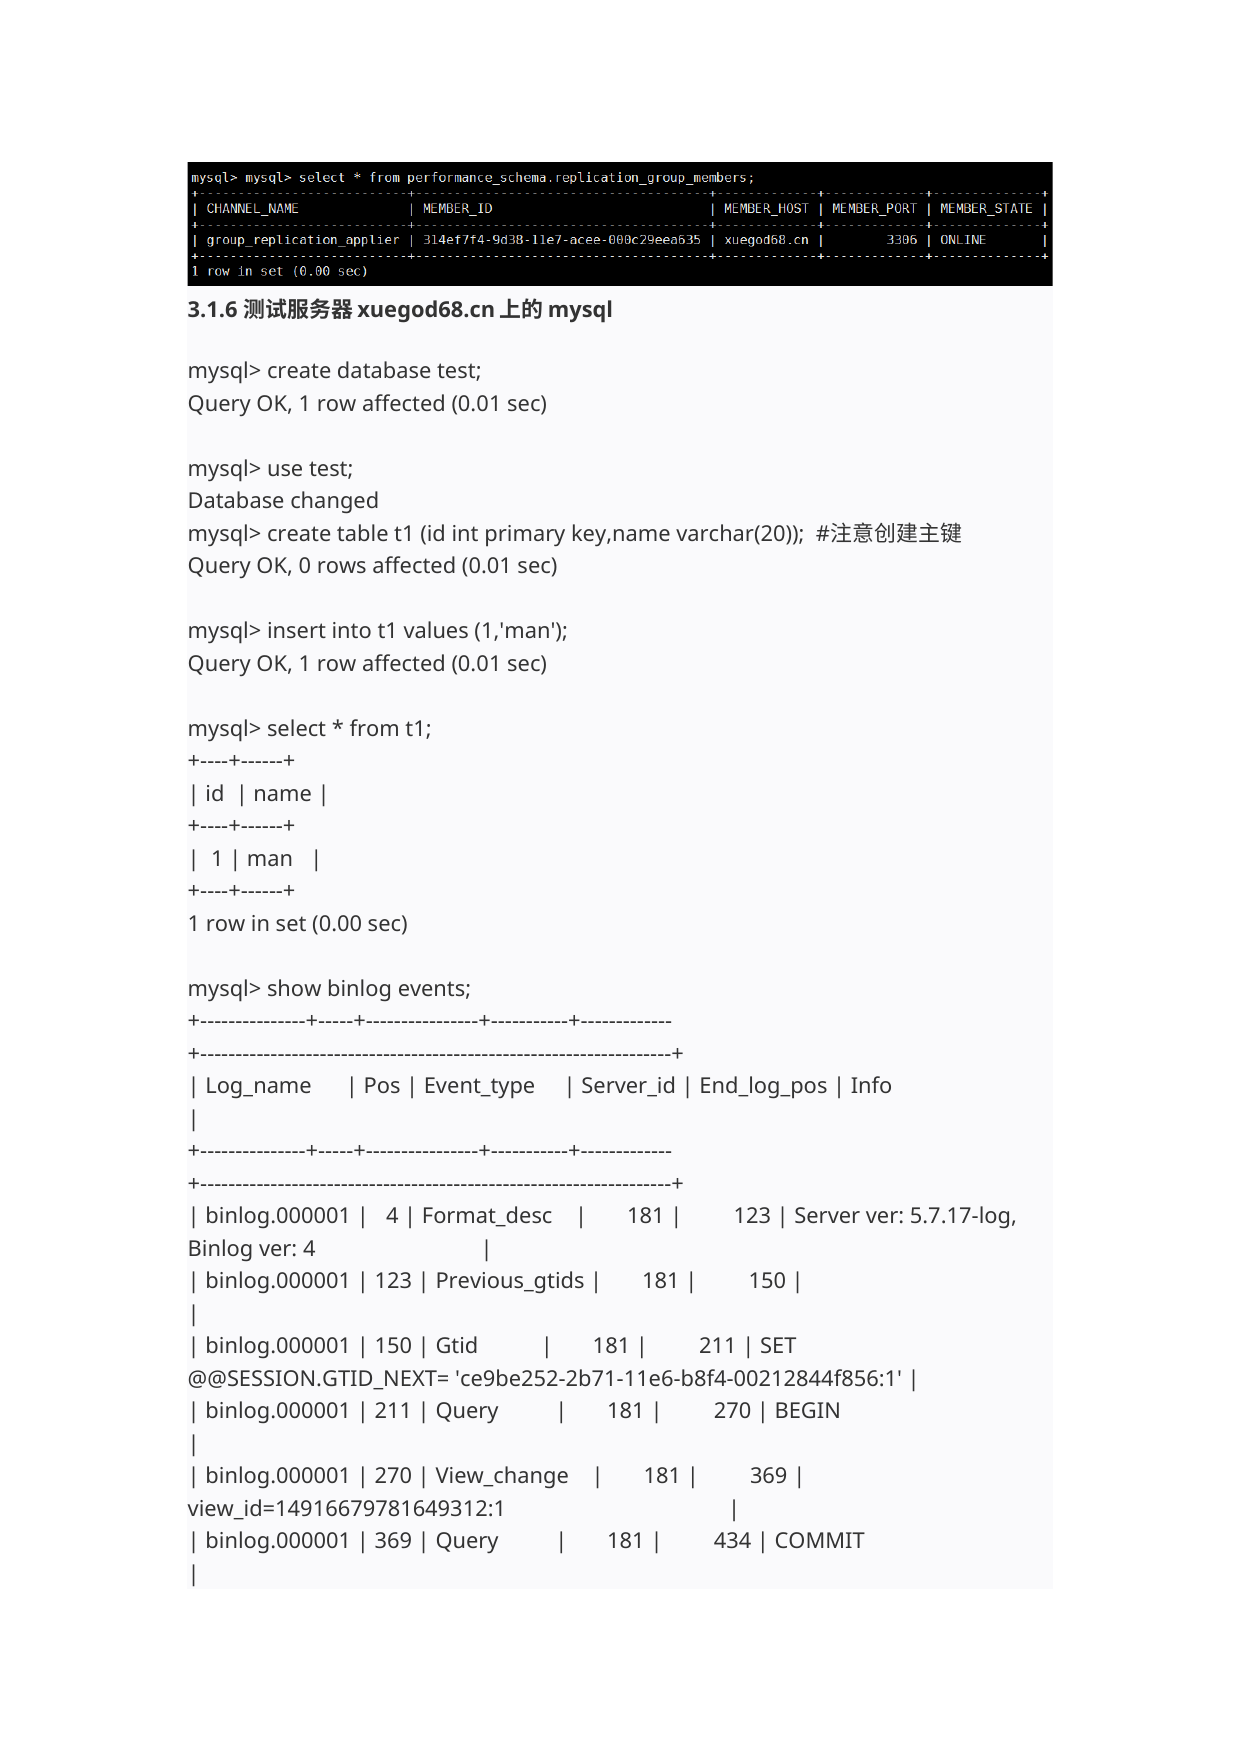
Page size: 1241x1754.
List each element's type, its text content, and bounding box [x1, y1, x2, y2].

text | binlog.000001 | 4 | Format_desc | 181 | 123 | Server ver: 5.7.17-log, Binlog ver: 4 | [187, 1199, 1053, 1264]
text mysql> select * from t1; [187, 711, 1053, 744]
text | binlog.000001 | 150 | Gtid | 181 | 211 | SET @@SESSION.GTID_NEXT= 'ce9be252-2b71-11e6-b8f4-00212844f856:1' | [187, 1329, 1053, 1394]
text mysql> use test; [187, 451, 1053, 484]
text | binlog.000001 | 270 | View_change | 181 | 369 | view_id=14916679781649312:1 | [187, 1459, 1053, 1524]
text mysql> create table t1 (id int primary key,name varchar(20)); #注意创建主键 [187, 516, 1053, 549]
text +----+------+ [187, 874, 1053, 906]
text 3.1.6 测试服务器xuegod68.cn上的mysql [187, 286, 1053, 324]
text mysql> create database test; [187, 354, 1053, 386]
text | 1 | man | [187, 841, 1053, 874]
text mysql> show binlog events; [187, 971, 1053, 1004]
text | binlog.000001 | 123 | Previous_gtids | 181 | 150 | | [187, 1264, 1053, 1329]
text Query OK, 0 rows affected (0.01 sec) [187, 549, 1053, 581]
text +----+------+ [187, 809, 1053, 841]
text | Log_name | Pos | Event_type | Server_id | End_log_pos | Info | [187, 1069, 1053, 1134]
text +---------------+-----+----------------+-----------+-------------+-------------------------------------------------------------------+ [187, 1134, 1053, 1199]
text Database changed [187, 484, 1053, 516]
text | binlog.000001 | 211 | Query | 181 | 270 | BEGIN | [187, 1394, 1053, 1459]
text Query OK, 1 row affected (0.01 sec) [187, 386, 1053, 419]
picture [187, 162, 1053, 286]
text Query OK, 1 row affected (0.01 sec) [187, 646, 1053, 679]
text mysql> insert into t1 values (1,'man'); [187, 614, 1053, 646]
text 1 row in set (0.00 sec) [187, 906, 1053, 939]
text | binlog.000001 | 369 | Query | 181 | 434 | COMMIT | [187, 1524, 1053, 1589]
text | id | name | [187, 776, 1053, 809]
text +---------------+-----+----------------+-----------+-------------+-------------------------------------------------------------------+ [187, 1004, 1053, 1069]
text +----+------+ [187, 744, 1053, 776]
